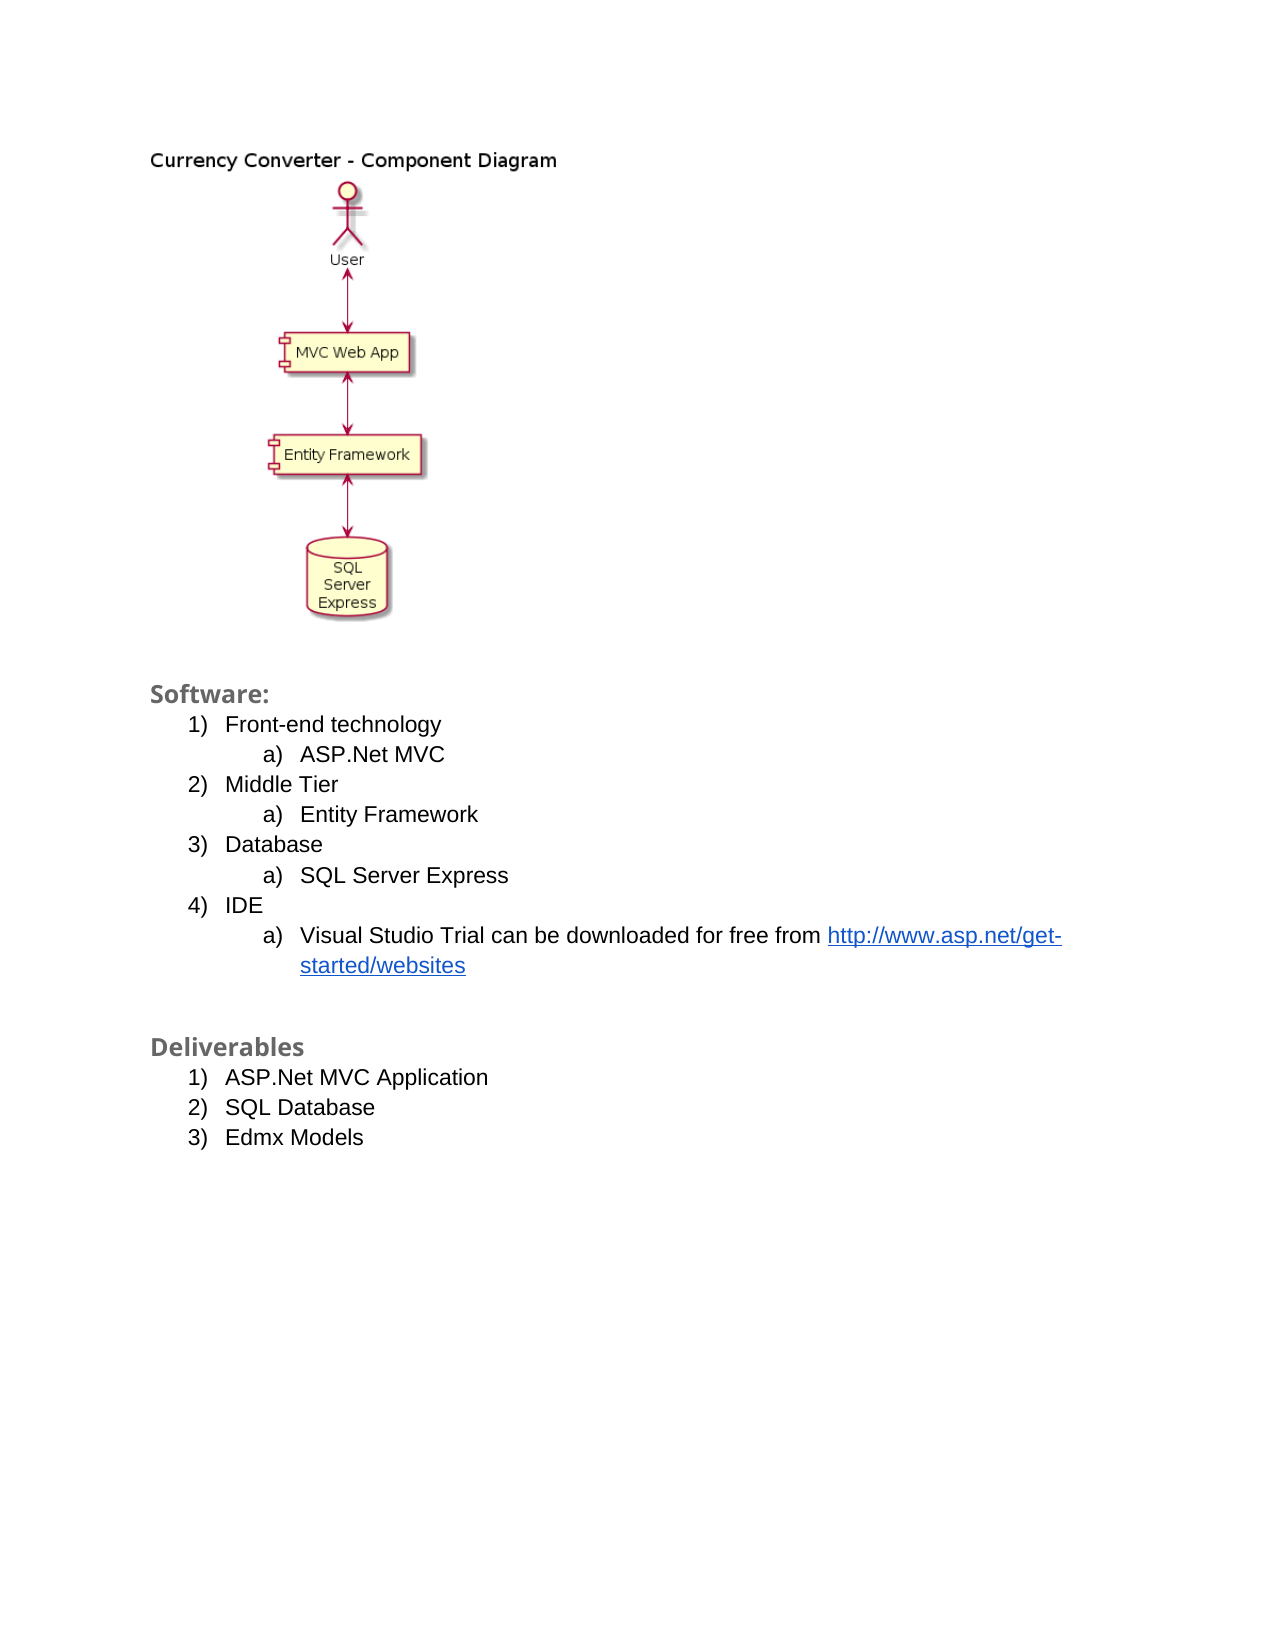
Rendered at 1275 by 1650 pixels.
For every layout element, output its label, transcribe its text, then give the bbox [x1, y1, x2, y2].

list IDE [188, 892, 1125, 918]
list Middle Tier [188, 771, 1125, 797]
list Entity Framework [263, 801, 1125, 828]
list Visual Studio Trial can be downloaded for free from http://www.asp.net/get-started/websites [263, 922, 1125, 979]
list ASP.Net MVC [263, 741, 1125, 767]
list Edmx Models [188, 1124, 1125, 1150]
picture [150, 150, 557, 626]
list Front-end technology [188, 711, 1125, 737]
list SQL Database [188, 1094, 1125, 1120]
subtitle Deliverables [150, 1029, 1125, 1063]
subtitle Software: [150, 677, 1125, 711]
list SQL Server Express [263, 862, 1125, 888]
list ASP.Net MVC Application [188, 1063, 1125, 1090]
list Database [188, 831, 1125, 858]
